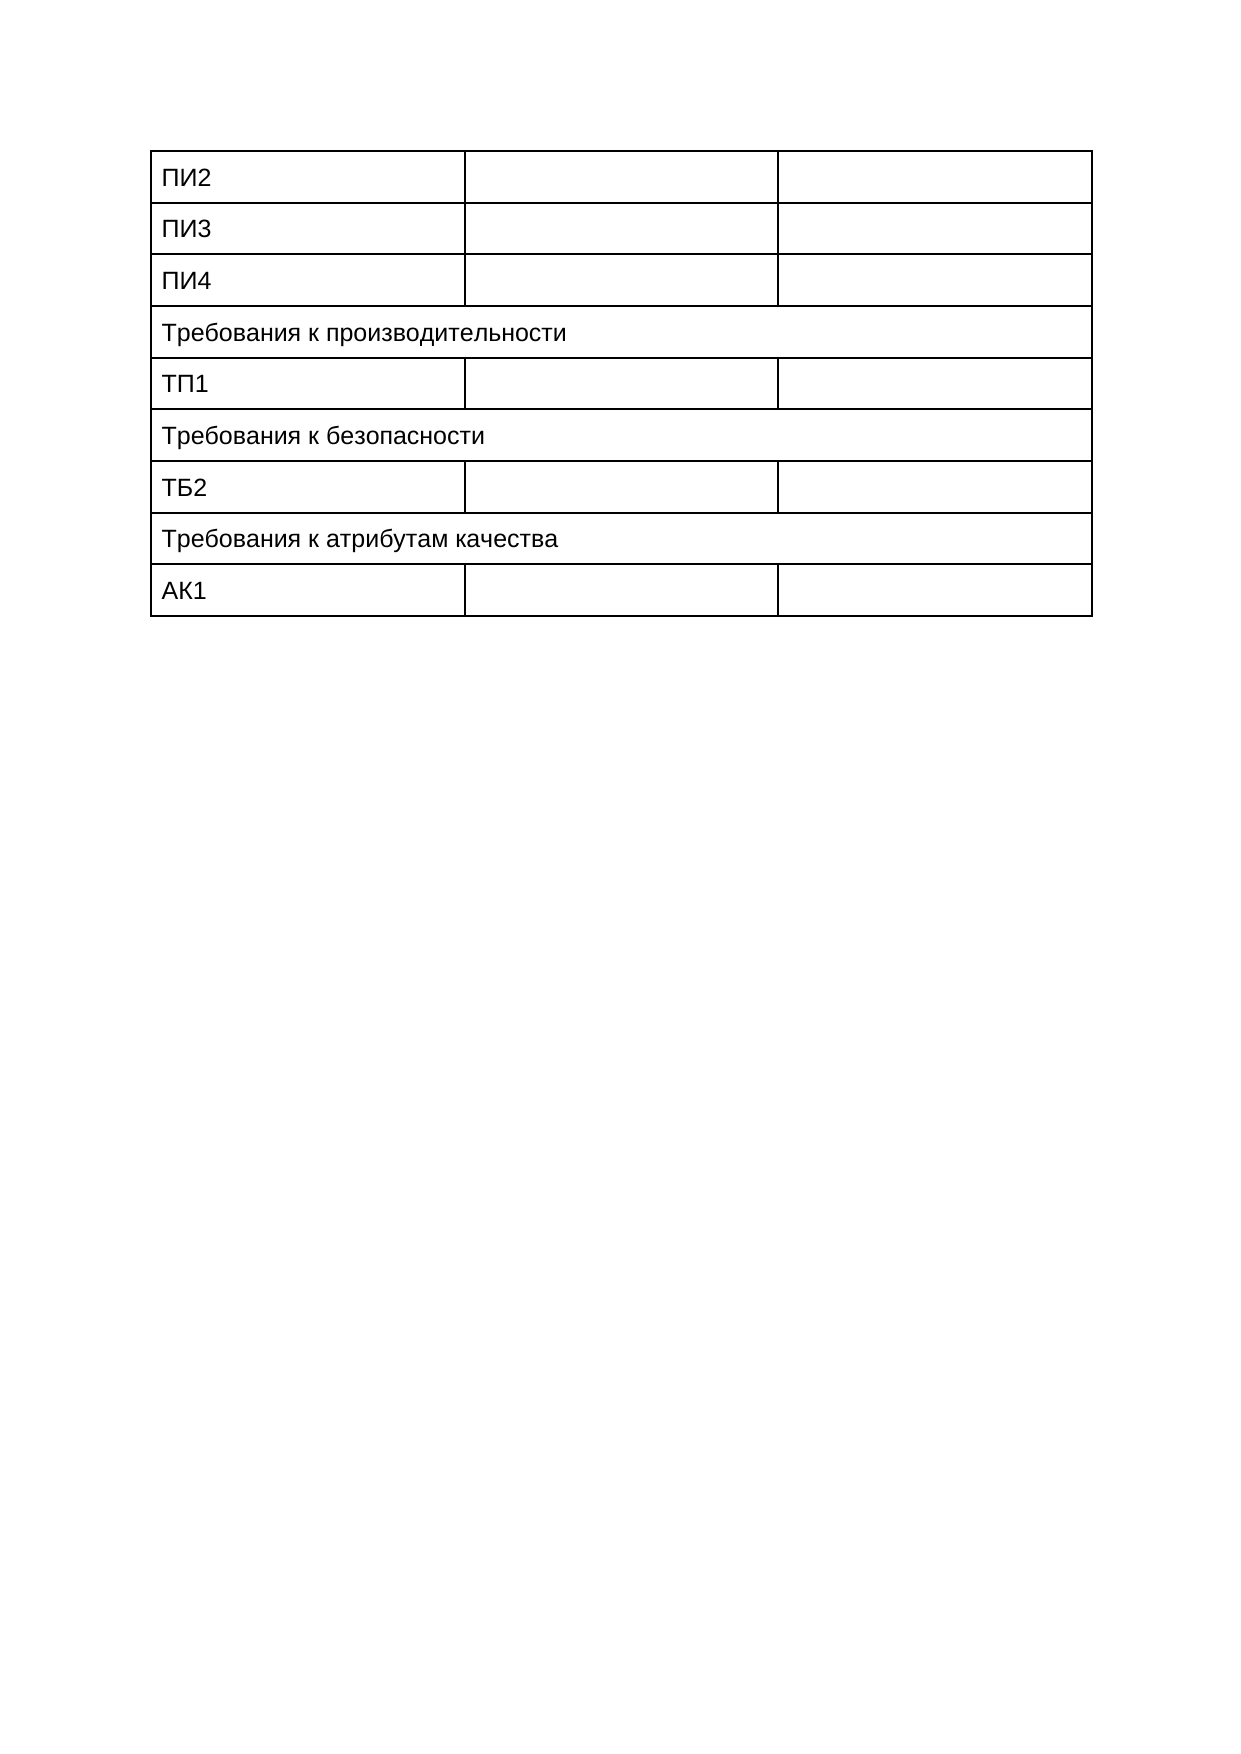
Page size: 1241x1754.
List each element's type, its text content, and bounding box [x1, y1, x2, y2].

table_cell Требования к атрибутам качества [152, 514, 1091, 563]
table_cell ПИ4 [152, 255, 464, 305]
table_cell ТБ2 [152, 462, 464, 512]
table_cell [779, 462, 1091, 512]
table_cell ПИ2 [152, 152, 464, 202]
table_cell [466, 359, 777, 408]
table_cell [466, 462, 777, 512]
table_cell [466, 255, 777, 305]
table_cell [779, 152, 1091, 202]
table_cell Требования к безопасности [152, 410, 1091, 460]
table_cell ТП1 [152, 359, 464, 408]
table_cell [779, 359, 1091, 408]
table_cell [466, 565, 777, 615]
table_cell [779, 255, 1091, 305]
table_cell ПИ3 [152, 204, 464, 253]
table_cell [779, 565, 1091, 615]
table_cell [466, 204, 777, 253]
table_cell [466, 152, 777, 202]
table_cell Требования к производительности [152, 307, 1091, 357]
table_cell АК1 [152, 565, 464, 615]
table_cell [779, 204, 1091, 253]
